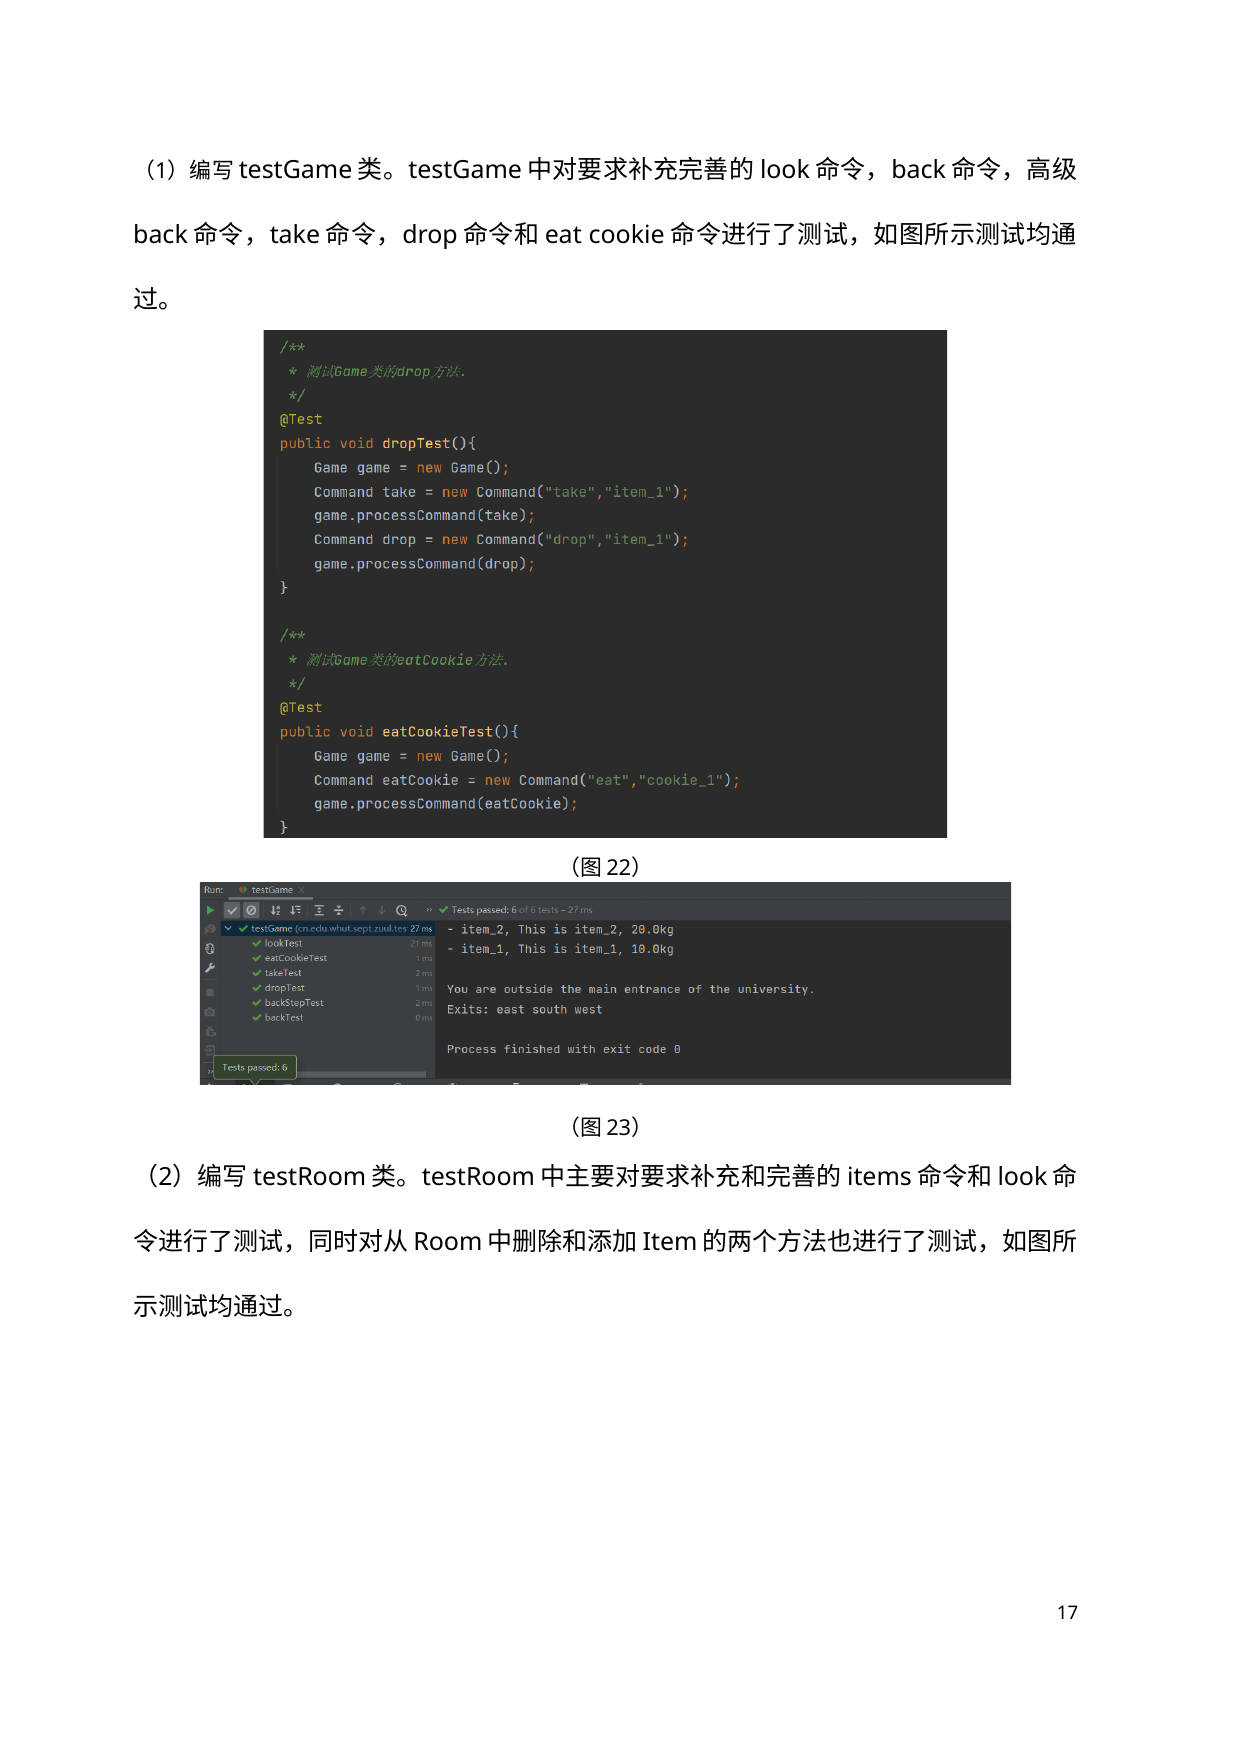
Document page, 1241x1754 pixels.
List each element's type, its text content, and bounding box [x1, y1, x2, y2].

text （图23） [133, 1110, 1078, 1142]
text （2）编写testRoom类。testRoom中主要对要求补充和完善的items命令和look命令进行了测试，同时对从Room中删除和添加Item的两个方法也进行了测试，如图所示测试均通过。 [133, 1142, 1078, 1337]
picture [199, 882, 1012, 1085]
picture [263, 330, 948, 838]
text （1）编写testGame类。testGame中对要求补充完善的look命令，back命令，高级back命令，take命令，drop命令和eat cookie命令进行了测试，如图所示测试均通过。 [133, 135, 1078, 330]
text （图22） [133, 850, 1078, 882]
